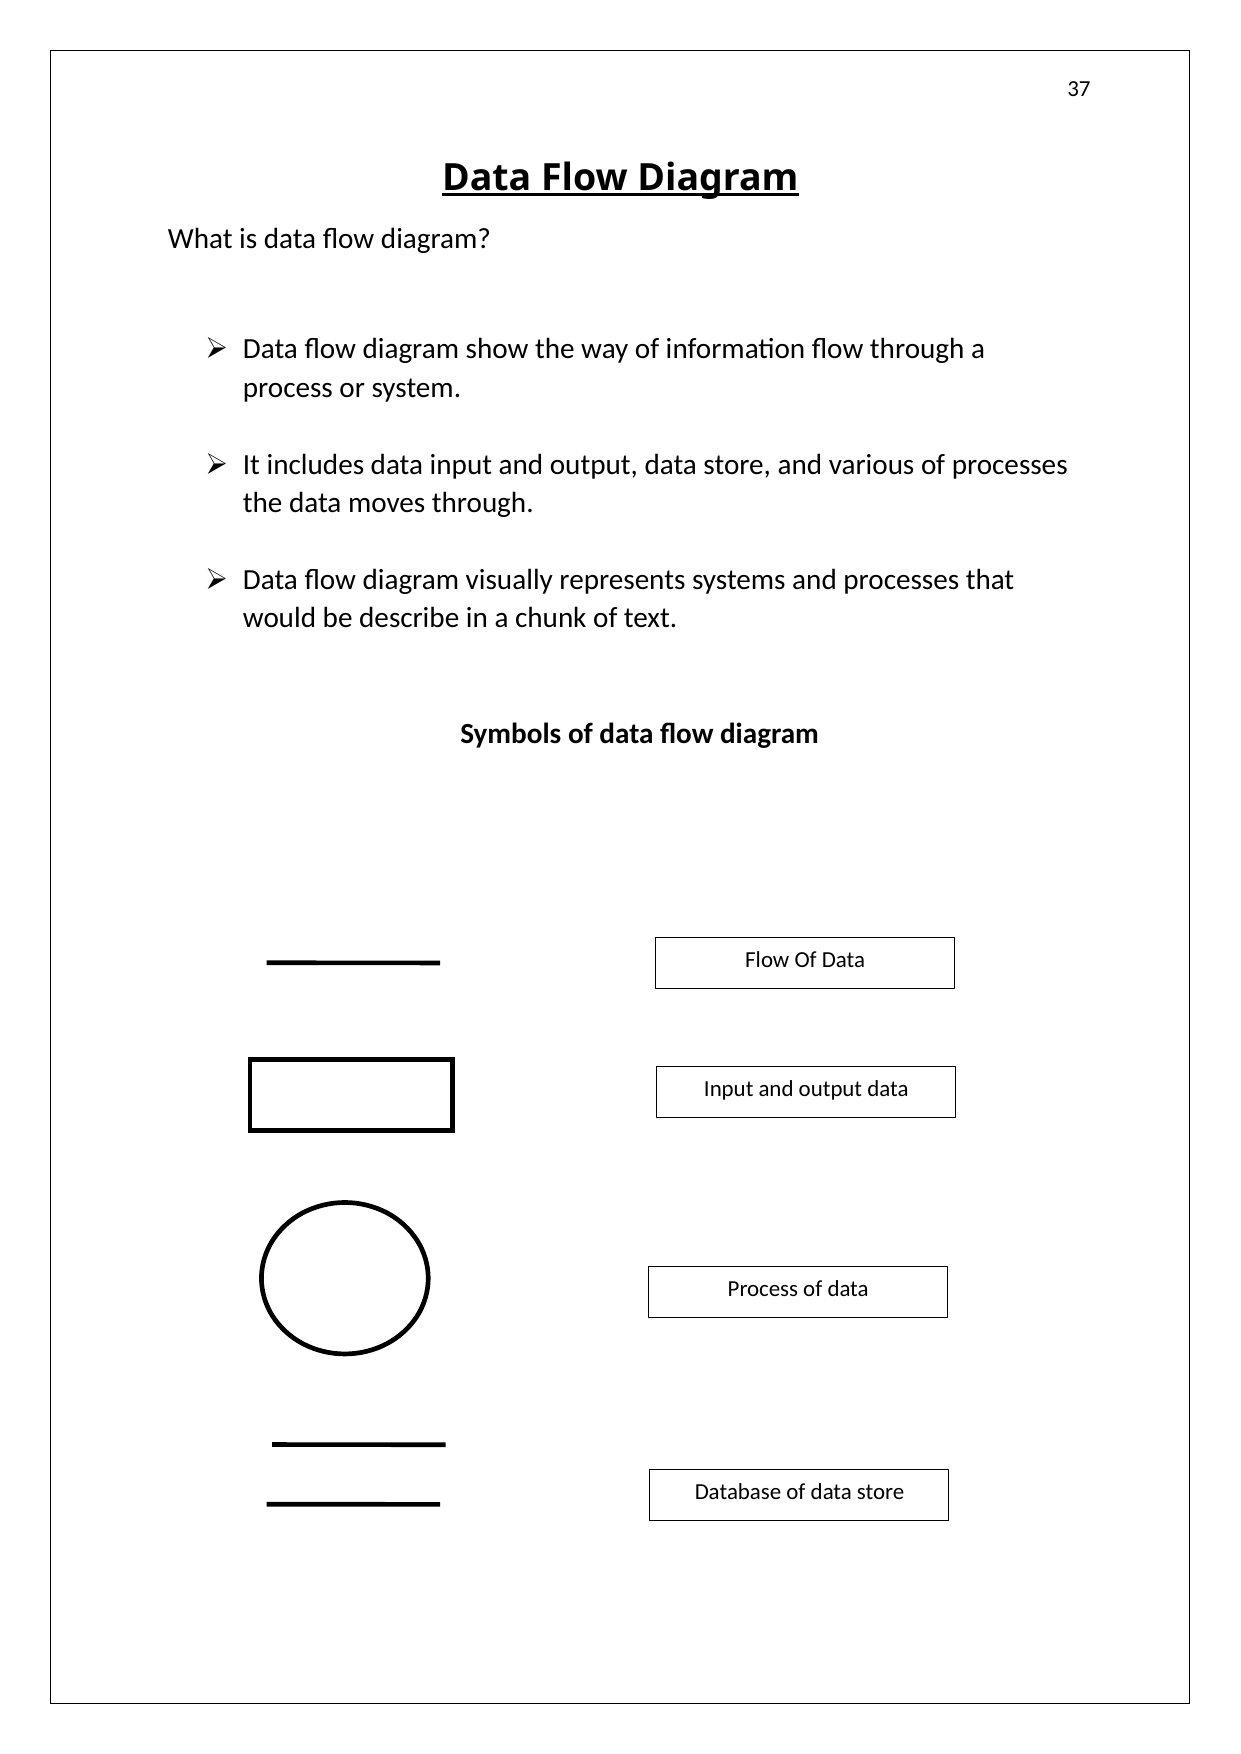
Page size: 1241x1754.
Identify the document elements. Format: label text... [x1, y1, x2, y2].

list Data Flow Diagram [150, 150, 1090, 201]
